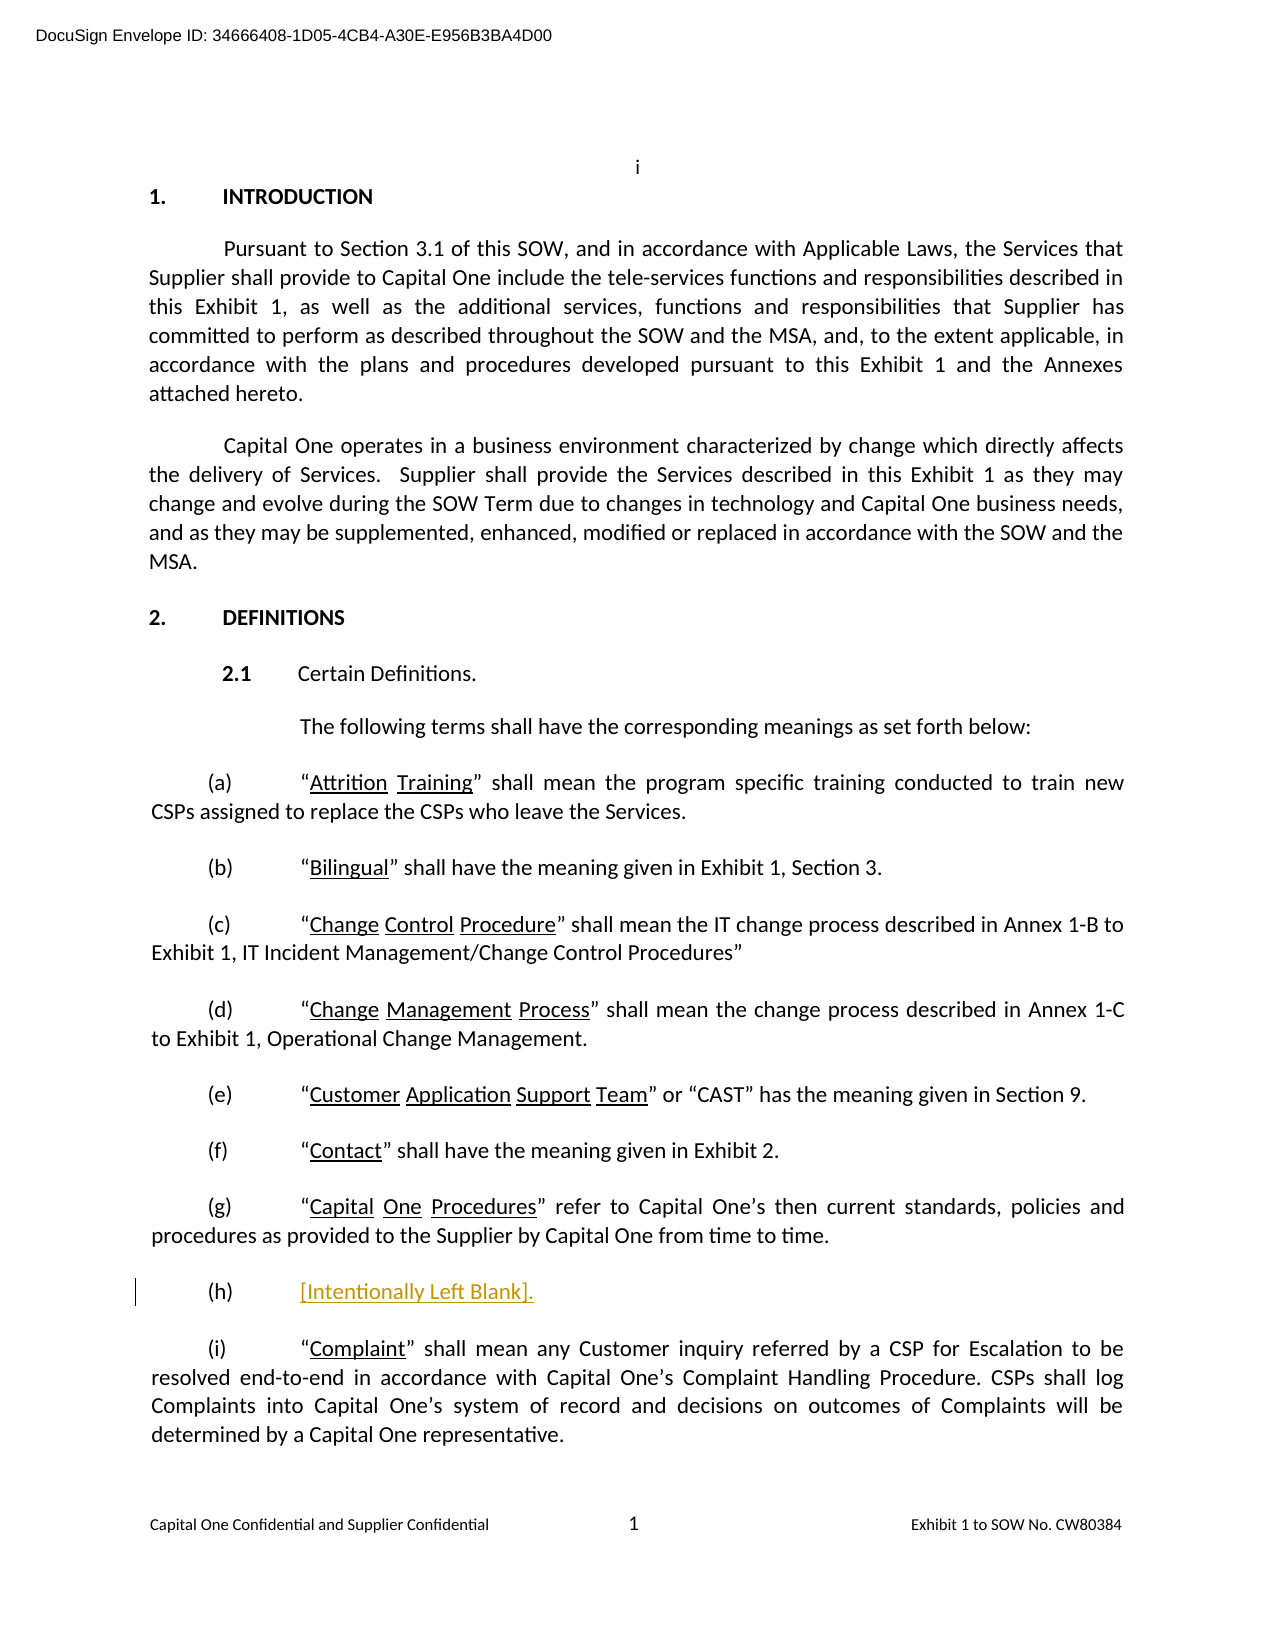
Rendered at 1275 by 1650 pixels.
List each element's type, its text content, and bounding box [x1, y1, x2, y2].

subtitle 2. DEFINITIONS [148, 603, 1126, 631]
list “Contact” shall have the meaning given in Exhibit 2. [151, 1136, 1126, 1164]
list “Change Management Process” shall mean the change process described in Annex 1-C to Exhibit 1, Operational Change Management. [151, 995, 1126, 1052]
list “Capital One Procedures” refer to Capital One’s then current standards, policies and procedures as provided to the Supplier by Capital One from time to time. [151, 1192, 1126, 1249]
list “Customer Application Support Team” or “CAST” has the meaning given in Section 9. [151, 1080, 1126, 1108]
list “Change Control Procedure” shall mean the IT change process described in Annex 1-B to Exhibit 1, IT Incident Management/Change Control Procedures” [151, 910, 1126, 967]
text The following terms shall have the corresponding meanings as set forth below: [300, 712, 1126, 740]
list “Bilingual” shall have the meaning given in Exhibit 1, Section 3. [151, 853, 1126, 881]
list “Attrition Training” shall mean the program specific training conducted to train new CSPs assigned to replace the CSPs who leave the Services. [151, 768, 1126, 825]
text 2.1 Certain Definitions. [150, 659, 1126, 687]
subtitle 1. INTRODUCTION [148, 182, 1126, 210]
text Pursuant to Section 3.1 of this SOW, and in accordance with Applicable Laws, the Services that Supplier shall provide to Capital One include the tele-services functions and responsibilities described in this Exhibit 1, as well as the additional services, functions and responsibilities that Supplier has committed to perform as described throughout the SOW and the MSA, and, to the extent applicable, in accordance with the plans and procedures developed pursuant to this Exhibit 1 and the Annexes attached hereto. [148, 234, 1126, 407]
list “Complaint” shall mean any Customer inquiry referred by a CSP for Escalation to be resolved end-to-end in accordance with Capital One’s Complaint Handling Procedure. CSPs shall log Complaints into Capital One’s system of record and decisions on outcomes of Complaints will be determined by a Capital One representative. [151, 1334, 1126, 1448]
text i [150, 154, 1125, 180]
text Capital One operates in a business environment characterized by change which directly affects the delivery of Services. Supplier shall provide the Services described in this Exhibit 1 as they may change and evolve during the SOW Term due to changes in technology and Capital One business needs, and as they may be supplemented, enhanced, modified or replaced in accordance with the SOW and the MSA. [148, 432, 1126, 575]
